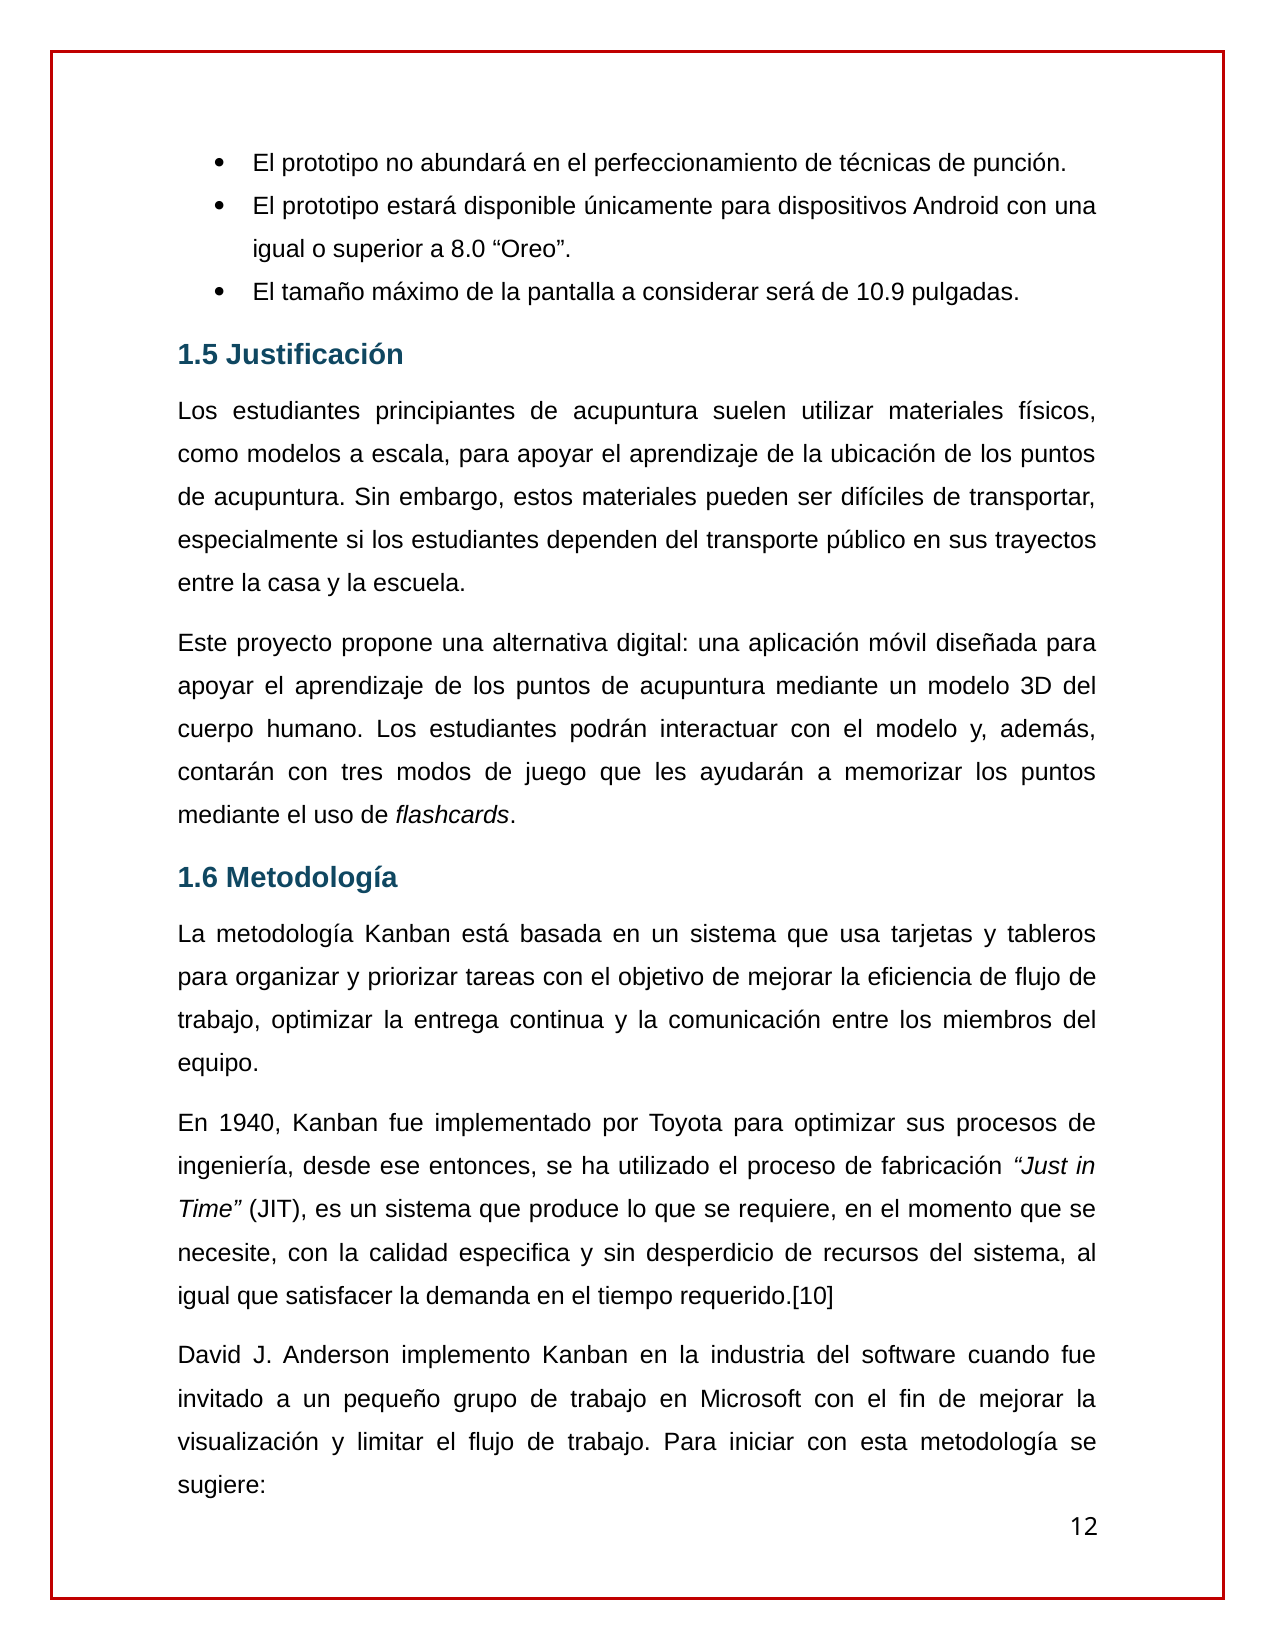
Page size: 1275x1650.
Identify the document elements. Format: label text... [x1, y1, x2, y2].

subtitle 1.5 Justificación [177, 337, 1098, 371]
subtitle 1.6 Metodología [177, 860, 1098, 894]
text Los estudiantes principiantes de acupuntura suelen utilizar materiales físicos, como modelos a escala, para apoyar el aprendizaje de la ubicación de los puntos de acupuntura. Sin embargo, estos materiales pueden ser difíciles de transportar, especialmente si los estudiantes dependen del transporte público en sus trayectos entre la casa y la escuela. [177, 396, 1098, 597]
text Este proyecto propone una alternativa digital: una aplicación móvil diseñada para apoyar el aprendizaje de los puntos de acupuntura mediante un modelo 3D del cuerpo humano. Los estudiantes podrán interactuar con el modelo y, además, contarán con tres modos de juego que les ayudarán a memorizar los puntos mediante el uso de flashcards. [177, 628, 1098, 829]
text David J. Anderson implemento Kanban en la industria del software cuando fue invitado a un pequeño grupo de trabajo en Microsoft con el fin de mejorar la visualización y limitar el flujo de trabajo. Para iniciar con esta metodología se sugiere: [177, 1340, 1098, 1498]
list El prototipo estará disponible únicamente para dispositivos Android con una igual o superior a 8.0 “Oreo”. [215, 191, 1098, 263]
list El tamaño máximo de la pantalla a considerar será de 10.9 pulgadas. [215, 277, 1098, 306]
text En 1940, Kanban fue implementado por Toyota para optimizar sus procesos de ingeniería, desde ese entonces, se ha utilizado el proceso de fabricación “Just in Time” (JIT), es un sistema que produce lo que se requiere, en el momento que se necesite, con la calidad especifica y sin desperdicio de recursos del sistema, al igual que satisfacer la demanda en el tiempo requerido.[10] [177, 1108, 1098, 1309]
list El prototipo no abundará en el perfeccionamiento de técnicas de punción. [215, 148, 1098, 176]
text La metodología Kanban está basada en un sistema que usa tarjetas y tableros para organizar y priorizar tareas con el objetivo de mejorar la eficiencia de flujo de trabajo, optimizar la entrega continua y la comunicación entre los miembros del equipo. [177, 919, 1098, 1077]
